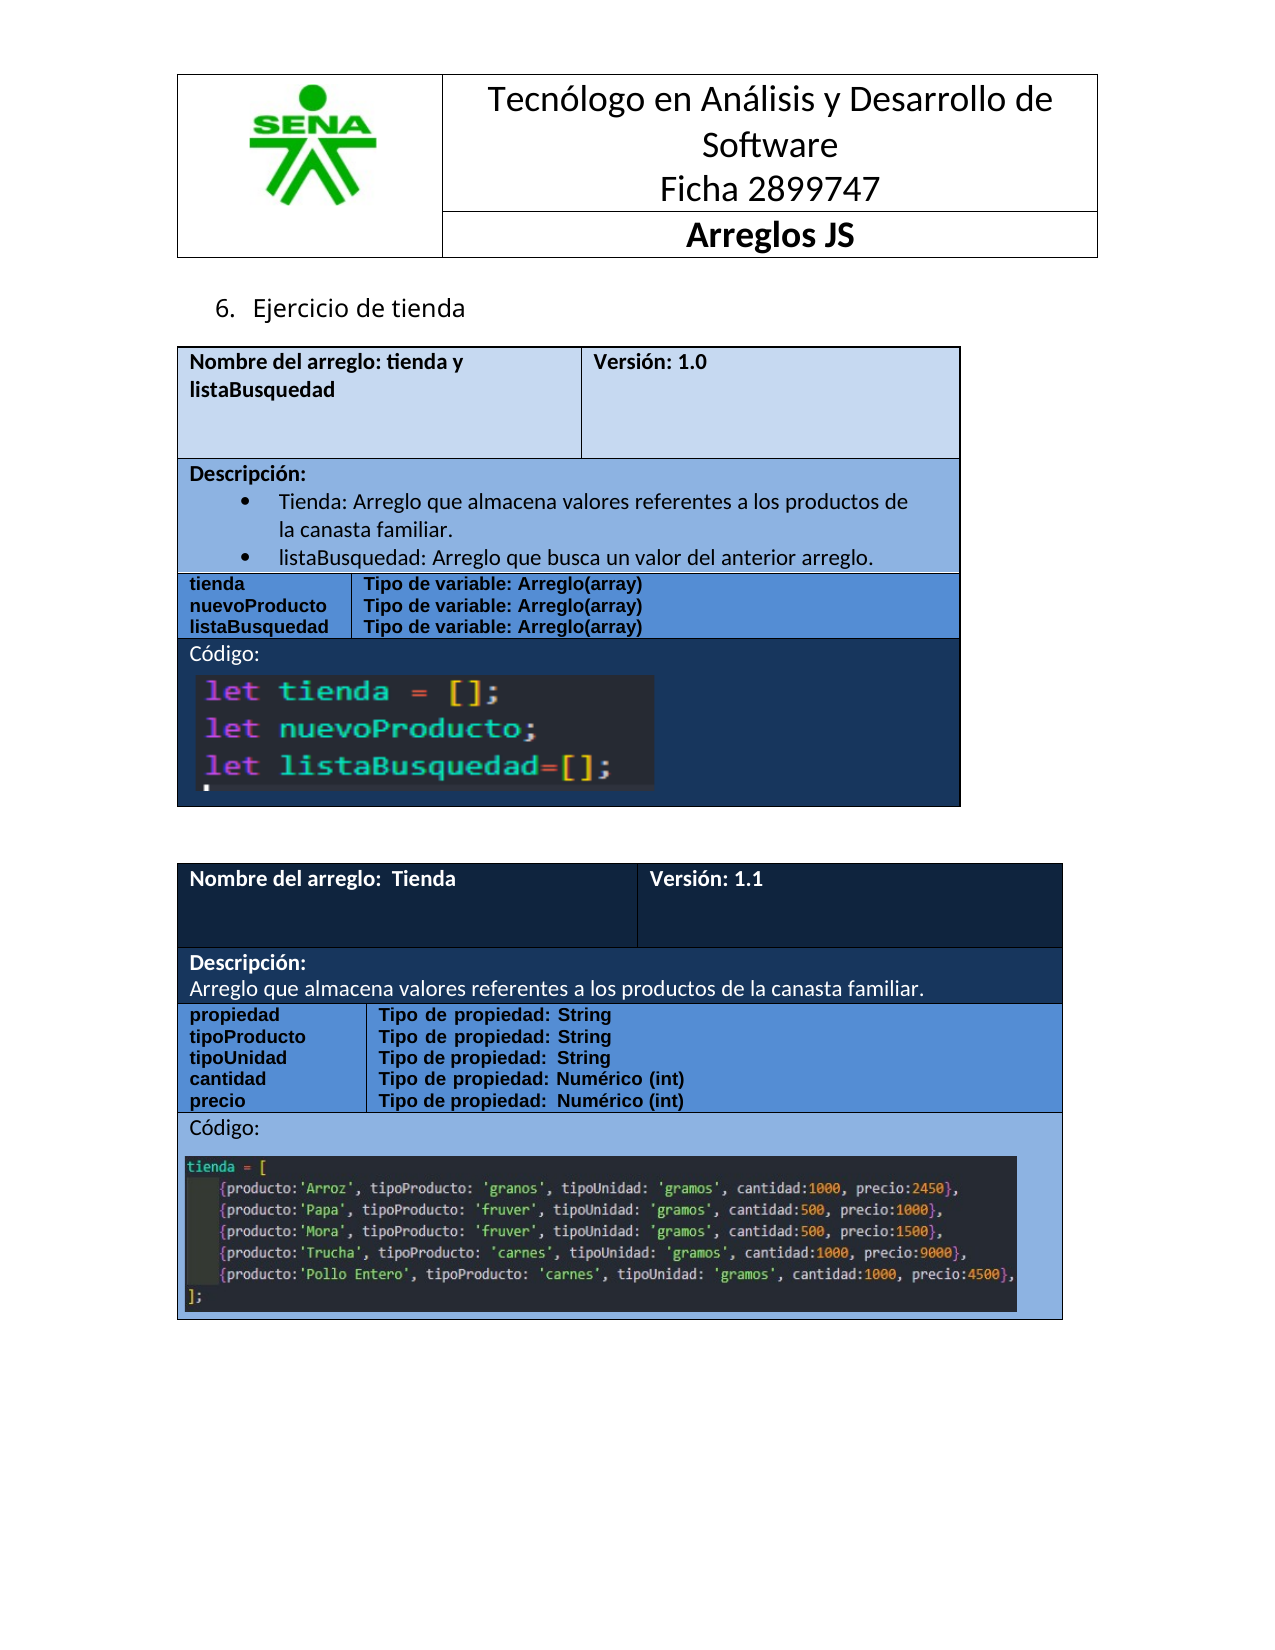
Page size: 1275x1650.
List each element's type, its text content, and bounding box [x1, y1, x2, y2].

table_cell Código: [178, 1113, 1062, 1319]
picture [195, 675, 655, 791]
table_header Nombre del arreglo: Tienda [178, 864, 637, 947]
table_header Versión: 1.0 [582, 348, 959, 458]
table_cell Tipo de variable: Arreglo(array) Tipo de variable: Arreglo(array) Tipo de variable: Arreglo(array) [352, 574, 959, 638]
table_cell Descripción: Tienda: Arreglo que almacena valores referentes a los productos de la canasta familiar. listaBusquedad: Arreglo que busca un valor del anterior arreglo. [178, 459, 959, 572]
picture [184, 1156, 1017, 1312]
picture [249, 84, 377, 206]
table_cell propiedad tipoProducto tipoUnidad cantidad precio [178, 1004, 366, 1112]
table_header Versión: 1.1 [638, 864, 1062, 947]
table_cell tienda nuevoProducto listaBusquedad [178, 574, 351, 638]
table_cell Código: [178, 639, 959, 806]
table_header Nombre del arreglo: tienda y listaBusquedad [178, 348, 581, 458]
table_cell Tipo de propiedad: String Tipo de propiedad: String Tipo de propiedad: String Tipo de propiedad: Numérico (int) Tipo de propiedad: Numérico (int) [367, 1004, 1062, 1112]
table_cell Descripción: Arreglo que almacena valores referentes a los productos de la canasta familiar. [178, 948, 1062, 1003]
list Ejercicio de tienda [215, 290, 1246, 324]
